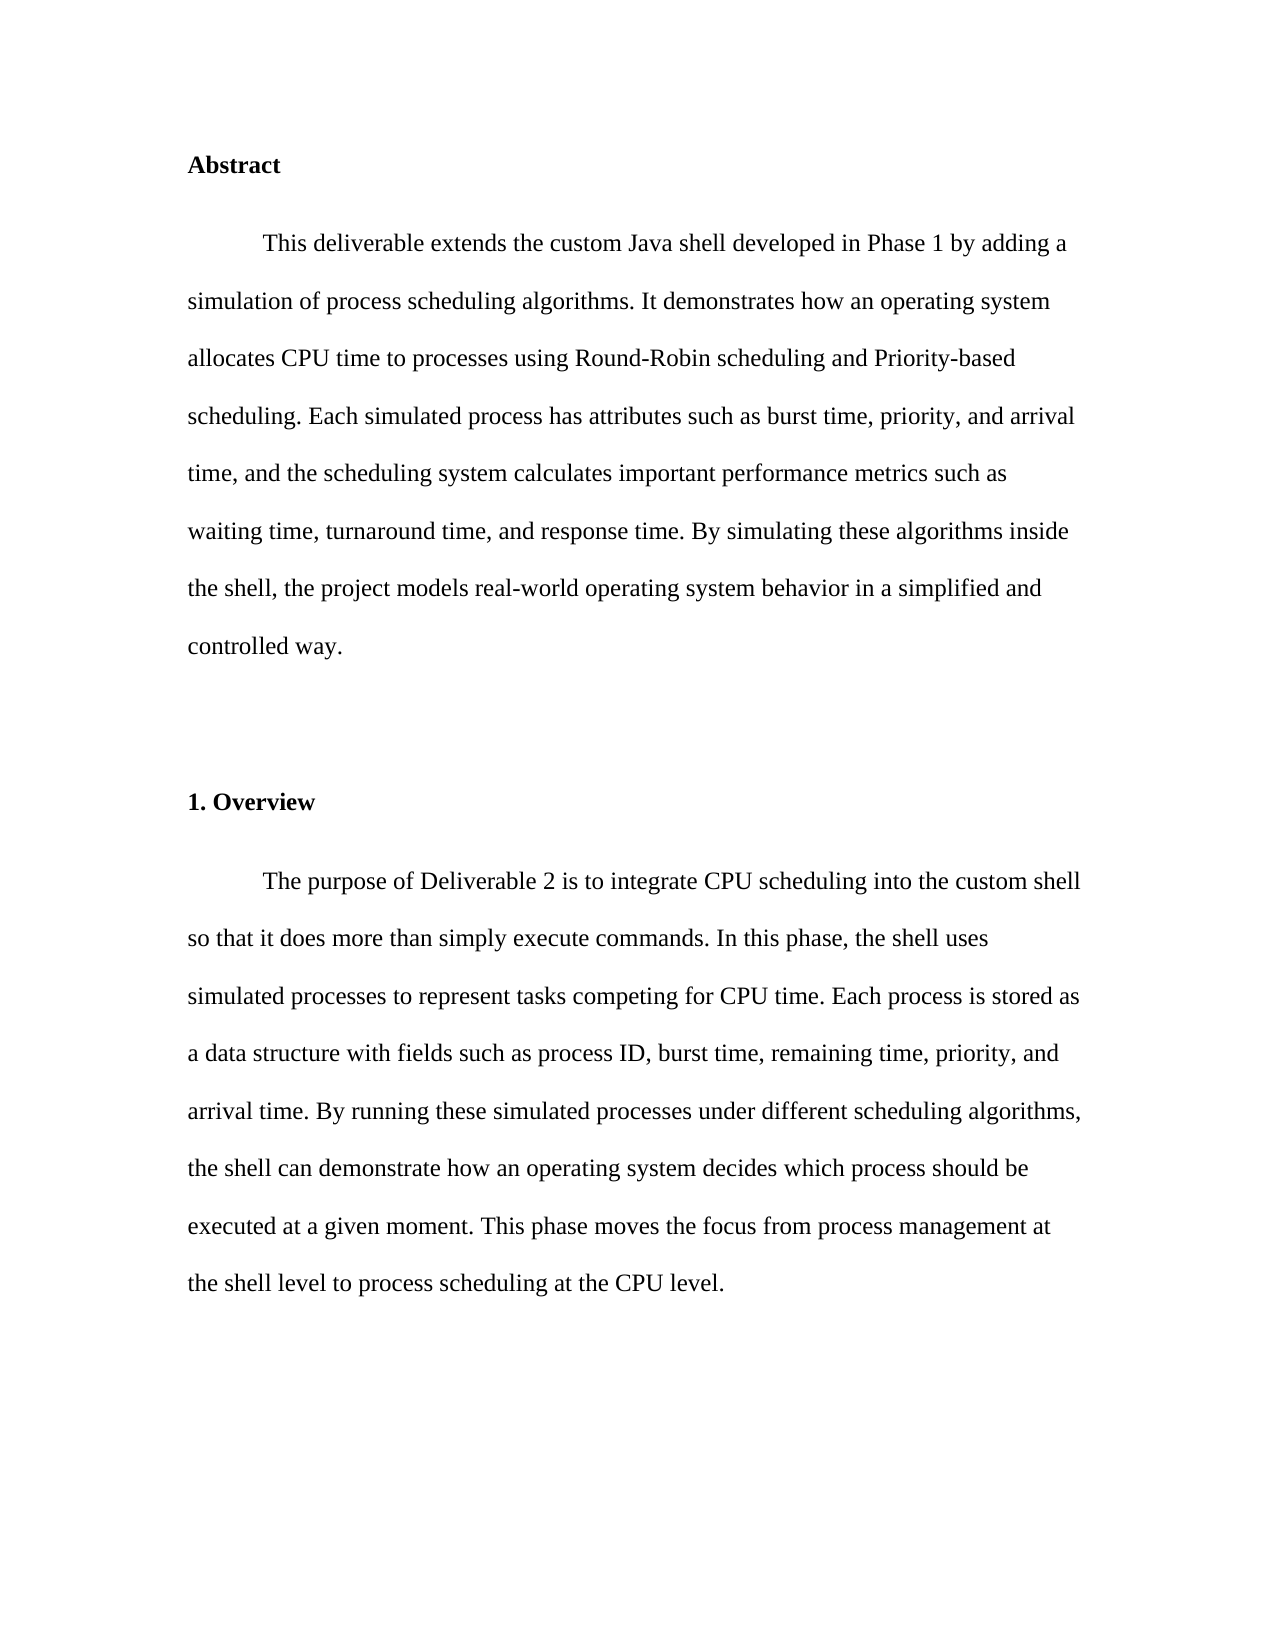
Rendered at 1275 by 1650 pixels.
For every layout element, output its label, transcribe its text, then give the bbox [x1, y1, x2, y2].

text The purpose of Deliverable 2 is to integrate CPU scheduling into the custom shell so that it does more than simply execute commands. In this phase, the shell uses simulated processes to represent tasks competing for CPU time. Each process is stored as a data structure with fields such as process ID, burst time, remaining time, priority, and arrival time. By running these simulated processes under different scheduling algorithms, the shell can demonstrate how an operating system decides which process should be executed at a given moment. This phase moves the focus from process management at the shell level to process scheduling at the CPU level. [187, 866, 1087, 1297]
text Abstract [187, 150, 1087, 179]
text This deliverable extends the custom Java shell developed in Phase 1 by adding a simulation of process scheduling algorithms. It demonstrates how an operating system allocates CPU time to processes using Round-Robin scheduling and Priority-based scheduling. Each simulated process has attributes such as burst time, priority, and arrival time, and the scheduling system calculates important performance metrics such as waiting time, turnaround time, and response time. By simulating these algorithms inside the shell, the project models real-world operating system behavior in a simplified and controlled way. [187, 228, 1087, 659]
text 1. Overview [187, 787, 1087, 816]
